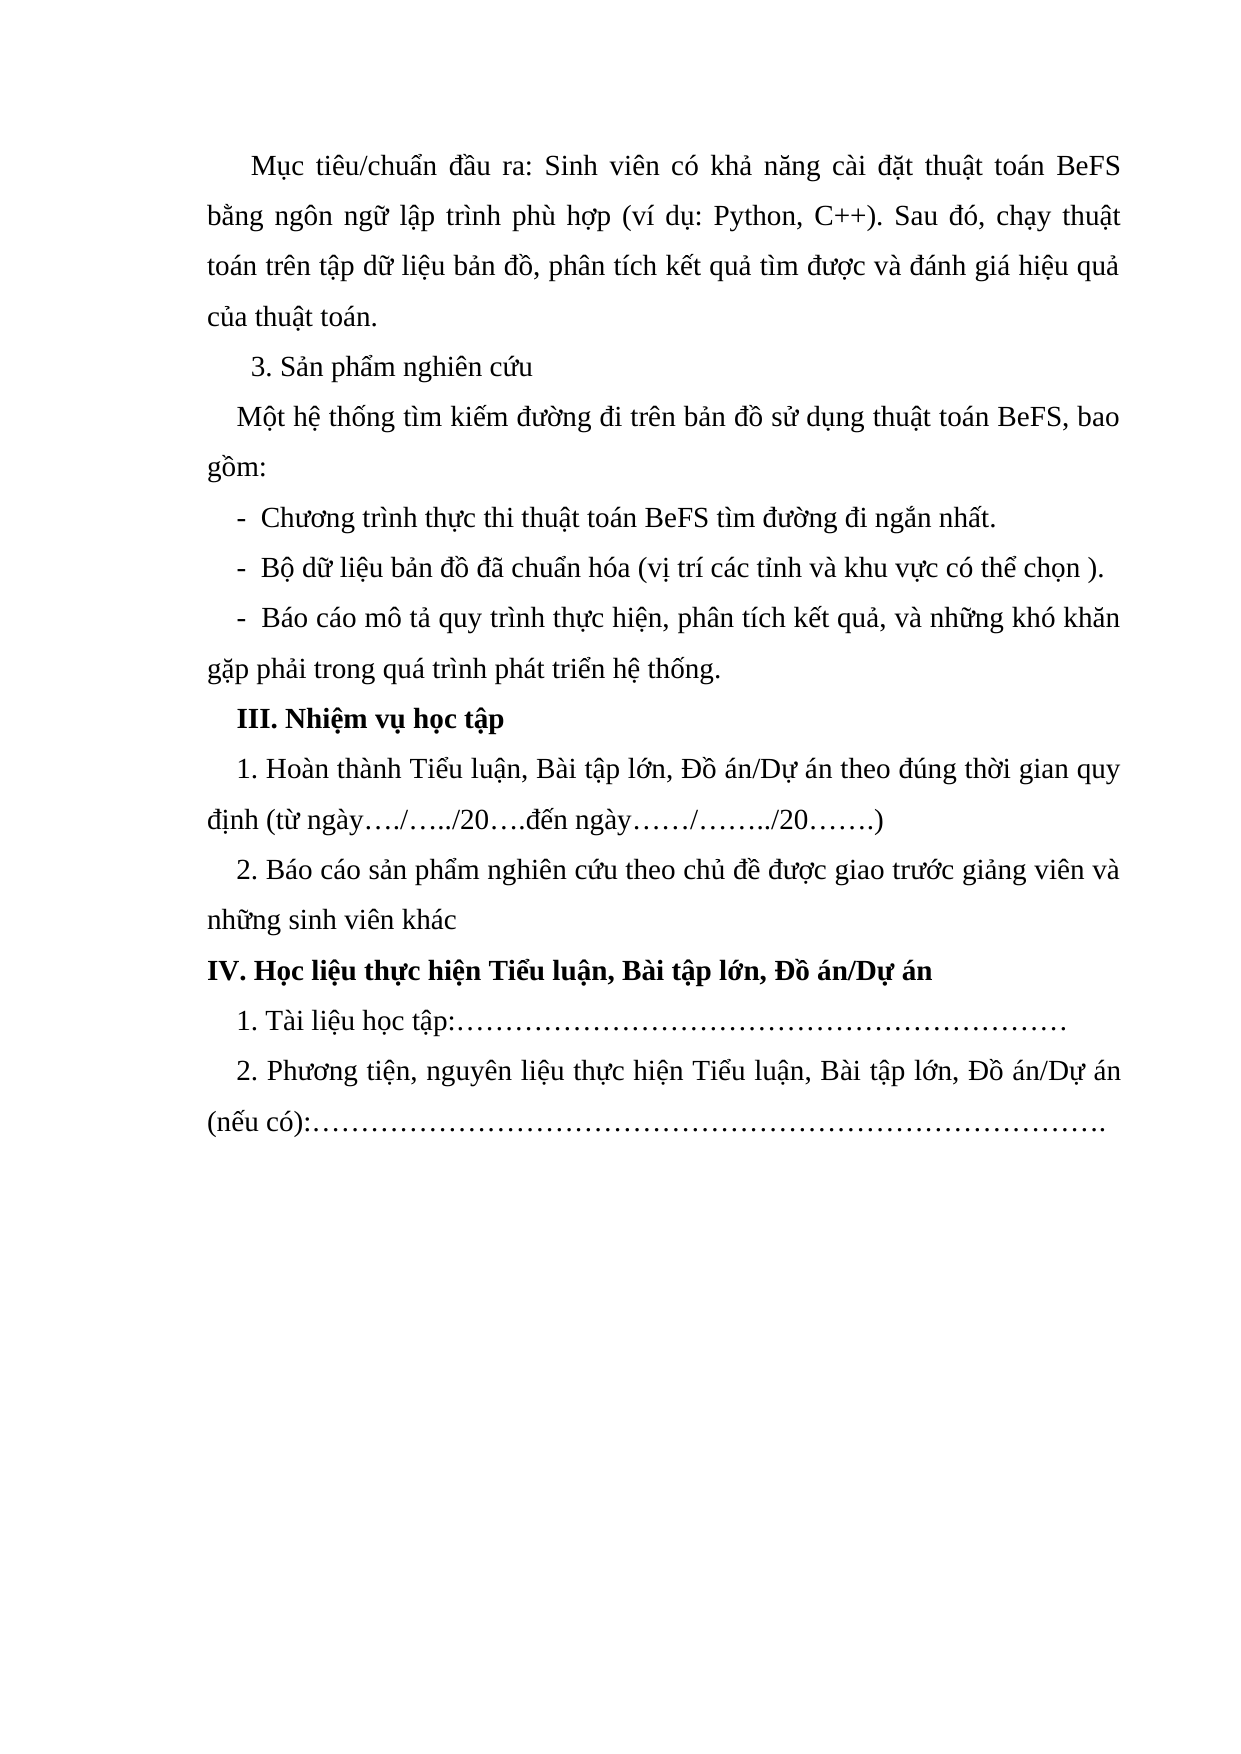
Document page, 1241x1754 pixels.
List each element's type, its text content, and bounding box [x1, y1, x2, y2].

text Một hệ thống tìm kiếm đường đi trên bản đồ sử dụng thuật toán BeFS, bao gồm: [207, 399, 1122, 483]
text - Chương trình thực thi thuật toán BeFS tìm đường đi ngắn nhất. [207, 500, 1122, 533]
text 3. Sản phẩm nghiên cứu [207, 349, 1122, 382]
text - Báo cáo mô tả quy trình thực hiện, phân tích kết quả, và những khó khăn gặp phải trong quá trình phát triển hệ thống. [207, 601, 1122, 684]
text IV. Học liệu thực hiện Tiểu luận, Bài tập lớn, Đồ án/Dự án [207, 953, 1122, 986]
text 2. Báo cáo sản phẩm nghiên cứu theo chủ đề được giao trước giảng viên và những sinh viên khác [207, 852, 1122, 936]
text 1. Hoàn thành Tiểu luận, Bài tập lớn, Đồ án/Dự án theo đúng thời gian quy định (từ ngày…./…../20….đến ngày……/……../20…….) [207, 751, 1122, 835]
text III. Nhiệm vụ học tập [207, 701, 1122, 735]
text - Bộ dữ liệu bản đồ đã chuẩn hóa (vị trí các tỉnh và khu vực có thể chọn ). [207, 550, 1122, 584]
text Mục tiêu/chuẩn đầu ra: Sinh viên có khả năng cài đặt thuật toán BeFS bằng ngôn ngữ lập trình phù hợp (ví dụ: Python, C++). Sau đó, chạy thuật toán trên tập dữ liệu bản đồ, phân tích kết quả tìm được và đánh giá hiệu quả của thuật toán. [207, 148, 1122, 332]
text 2. Phương tiện, nguyên liệu thực hiện Tiểu luận, Bài tập lớn, Đồ án/Dự án (nếu có):………………………………………………………………………. [207, 1053, 1122, 1137]
text 1. Tài liệu học tập:……………………………………………………… [207, 1003, 1122, 1037]
